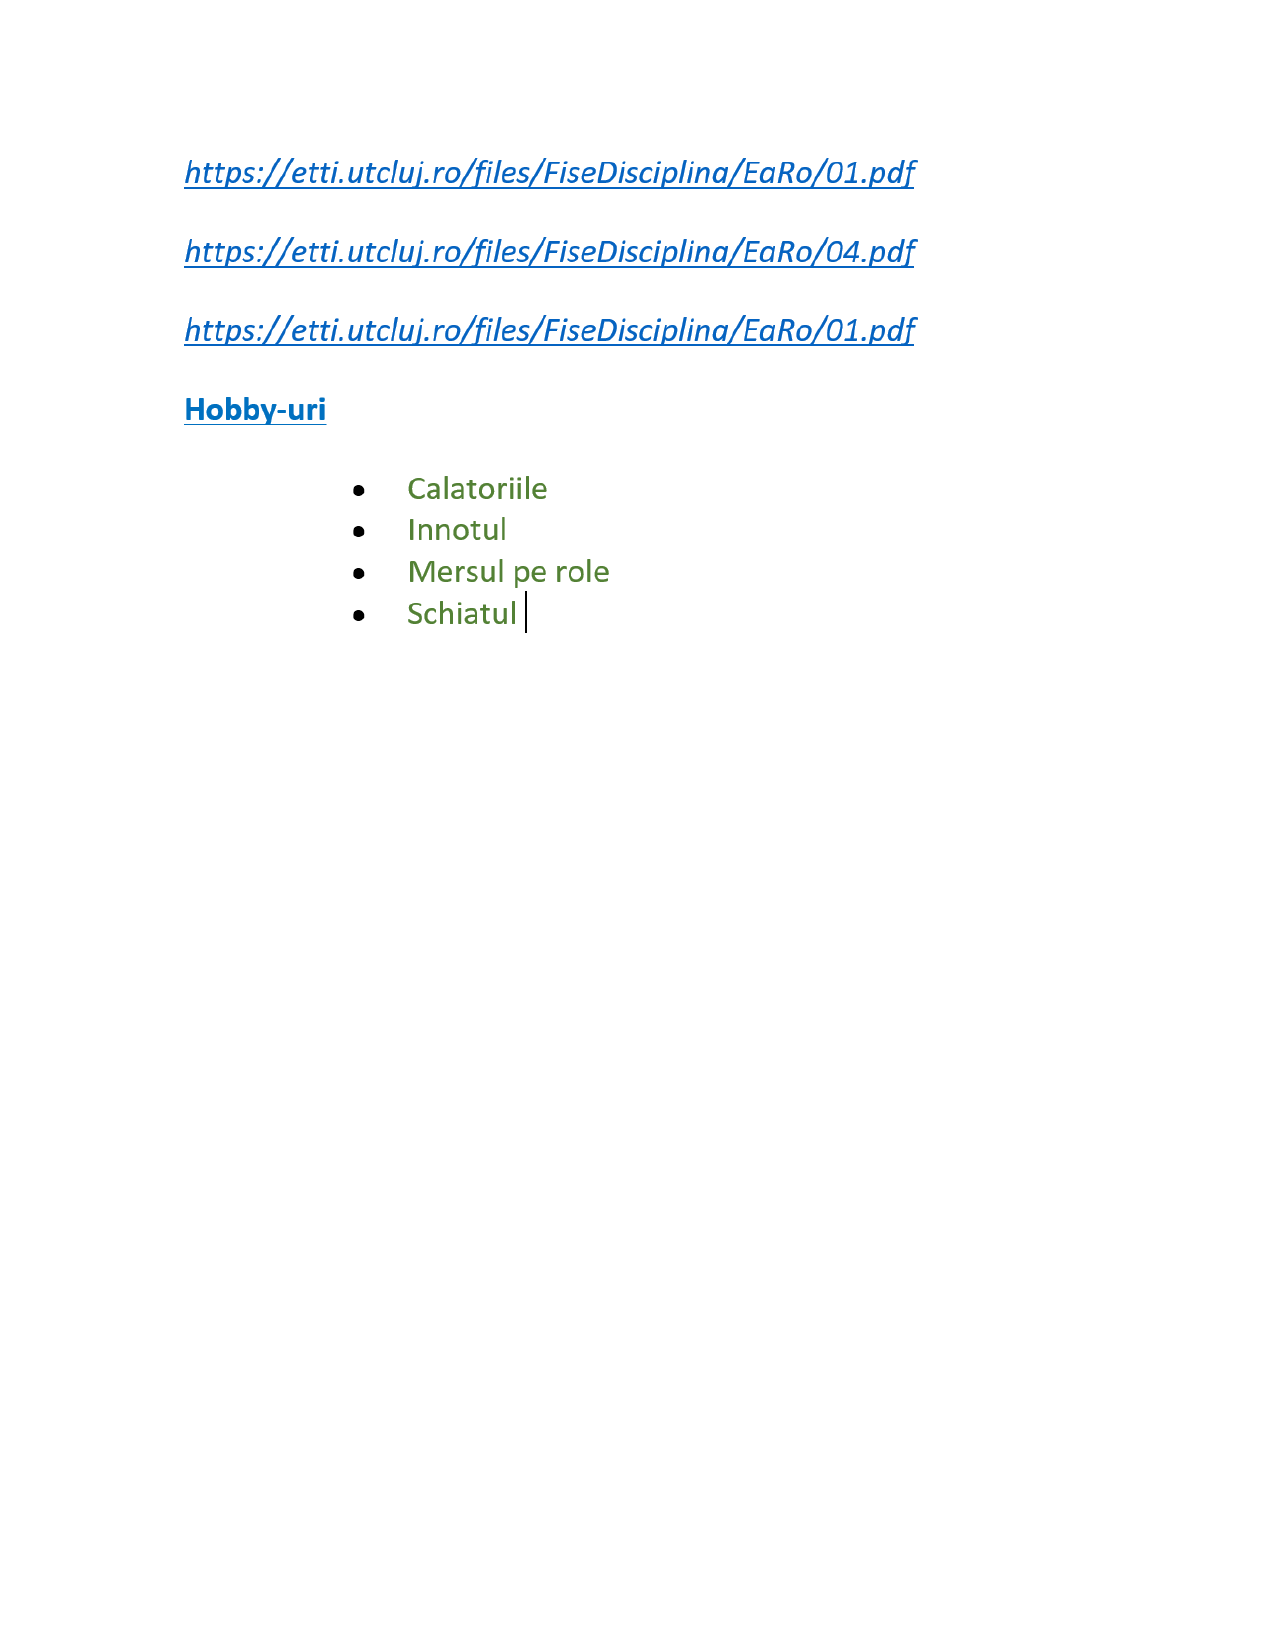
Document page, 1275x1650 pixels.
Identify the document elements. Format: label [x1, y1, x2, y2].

picture [150, 150, 1125, 756]
